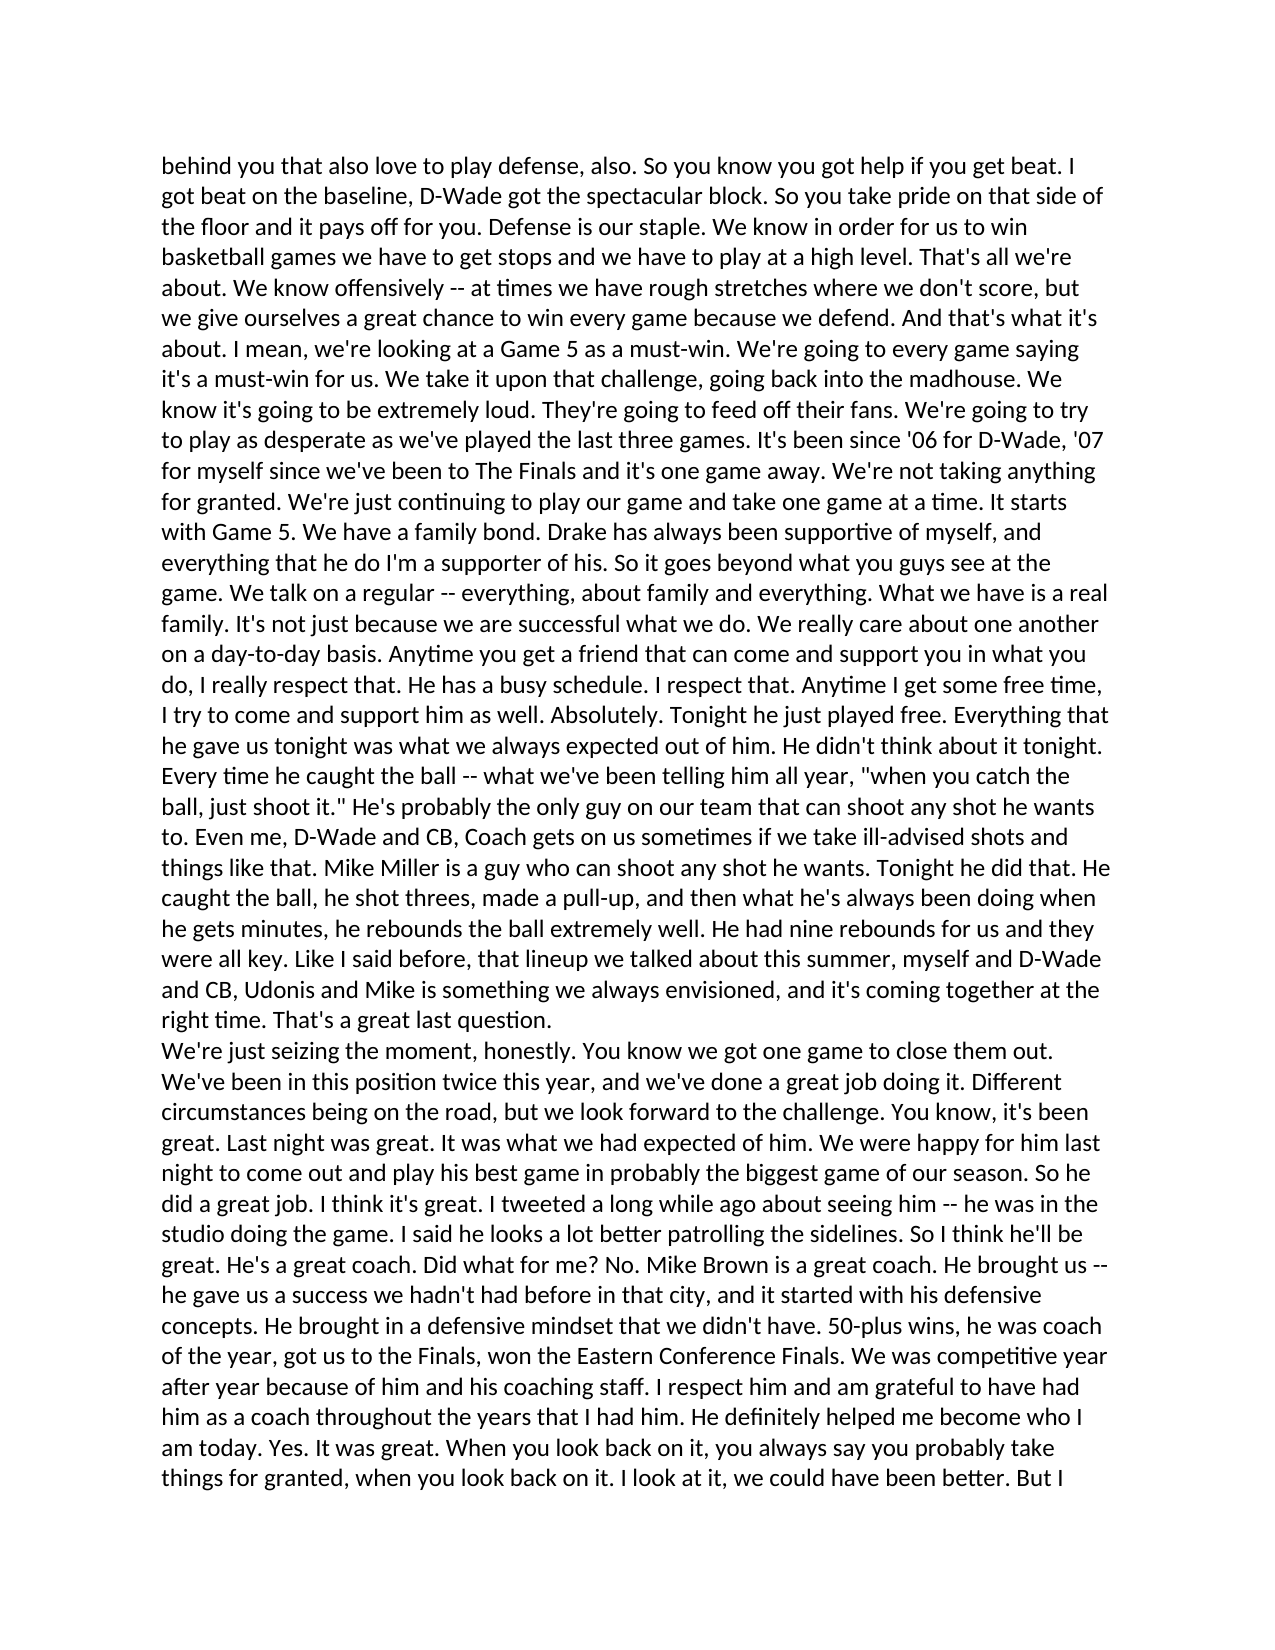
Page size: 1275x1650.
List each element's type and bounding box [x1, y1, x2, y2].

table_cell [150, 150, 1125, 1035]
table_cell [150, 1035, 1125, 1493]
